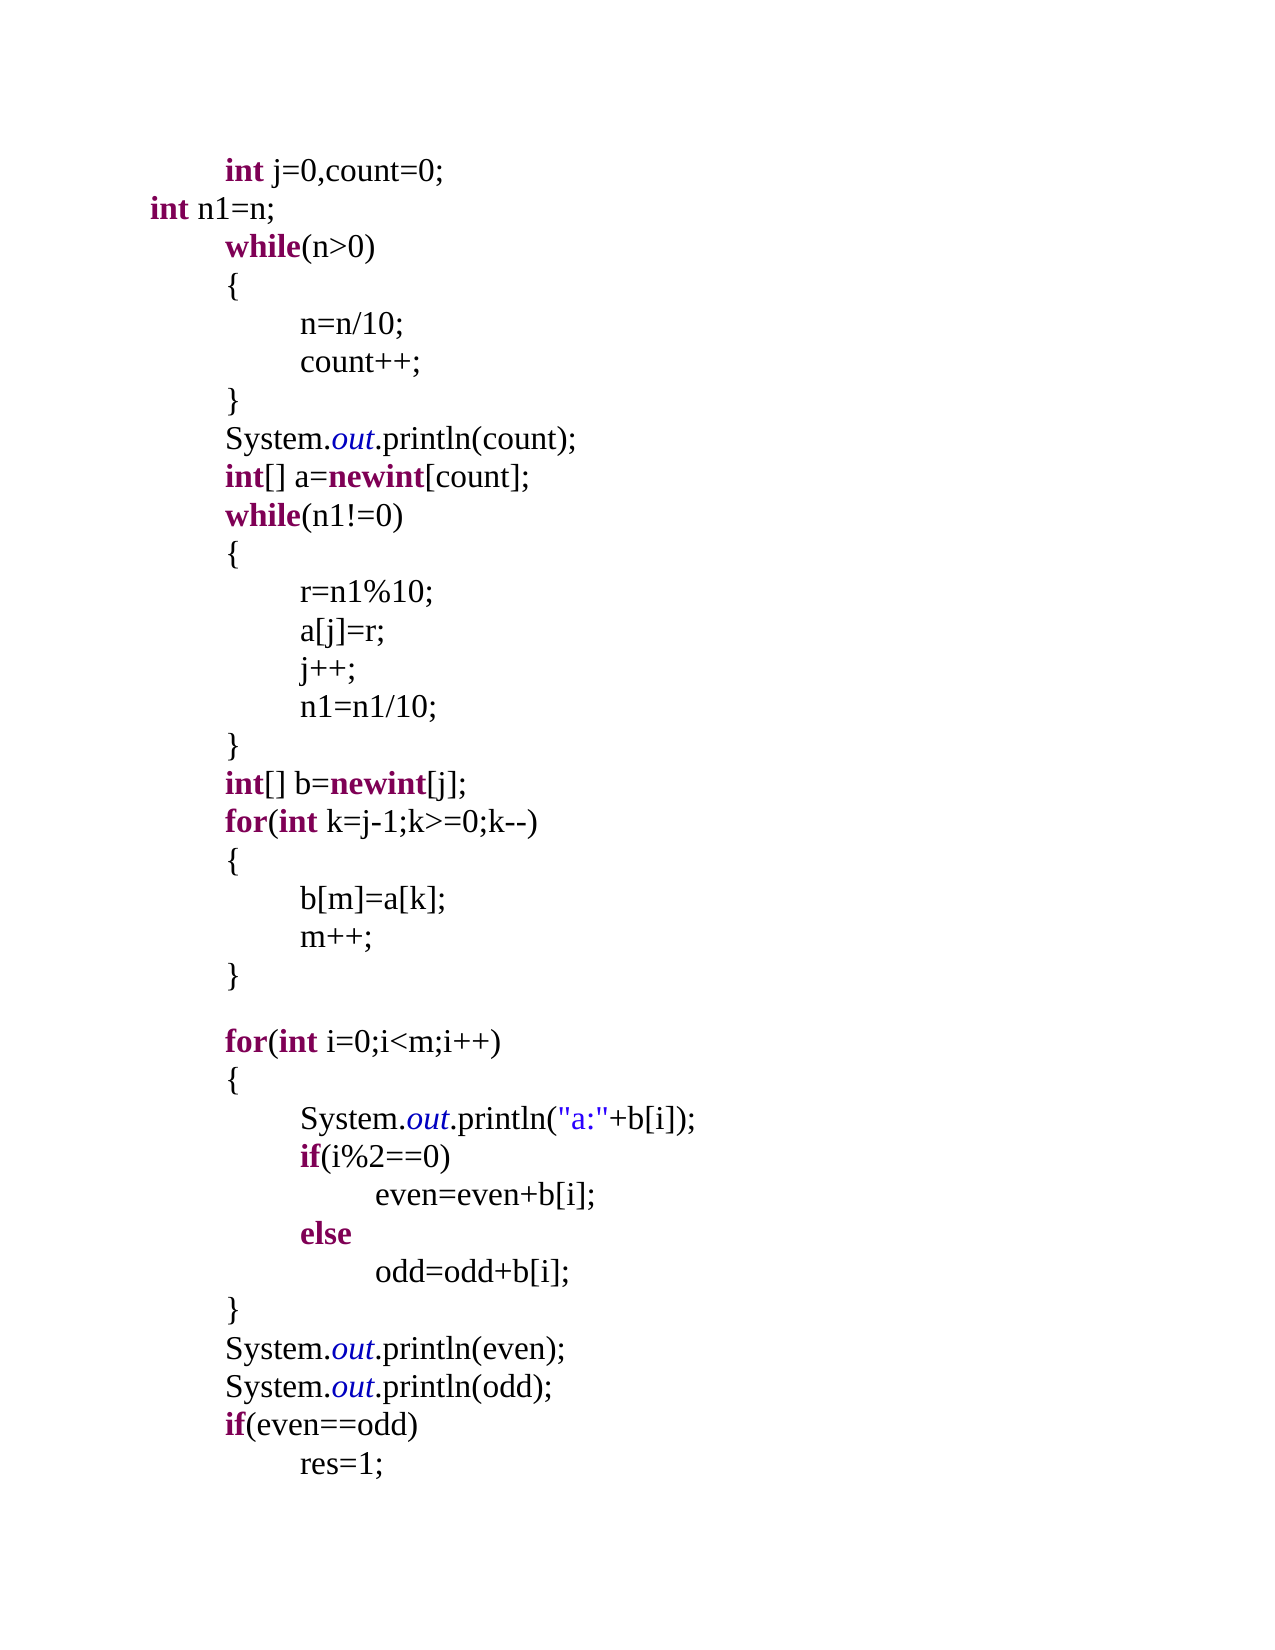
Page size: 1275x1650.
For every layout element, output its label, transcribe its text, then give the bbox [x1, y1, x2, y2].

text b[m]=a[k]; [150, 878, 1125, 917]
text System.out.println(count); [150, 418, 1125, 457]
text odd=odd+b[i]; [150, 1251, 1125, 1290]
text if(even==odd) [150, 1405, 1125, 1443]
text m++; [150, 917, 1125, 955]
text res=1; [150, 1443, 1125, 1481]
text while(n>0) [150, 227, 1125, 265]
text int[] a=newint[count]; [150, 457, 1125, 495]
text int j=0,count=0; [150, 150, 1125, 188]
text count++; [150, 342, 1125, 380]
text System.out.println(even); [150, 1328, 1125, 1366]
text { [150, 533, 1125, 572]
text { [150, 1060, 1125, 1098]
text j++; [150, 648, 1125, 687]
text even=even+b[i]; [150, 1175, 1125, 1213]
text System.out.println("a:"+b[i]); [150, 1098, 1125, 1136]
text int[] b=newint[j]; [150, 763, 1125, 802]
text } [150, 955, 1125, 993]
text int n1=n; [150, 188, 1125, 227]
text } [150, 1290, 1125, 1328]
text } [150, 725, 1125, 763]
text r=n1%10; [150, 572, 1125, 610]
text } [150, 380, 1125, 418]
text if(i%2==0) [150, 1136, 1125, 1175]
text while(n1!=0) [150, 495, 1125, 533]
text n1=n1/10; [150, 687, 1125, 725]
text for(int k=j-1;k>=0;k--) [150, 802, 1125, 840]
text System.out.println(odd); [150, 1366, 1125, 1405]
text { [150, 840, 1125, 878]
text else [150, 1213, 1125, 1251]
text { [150, 265, 1125, 303]
text for(int i=0;i<m;i++) [150, 1021, 1125, 1060]
text n=n/10; [150, 303, 1125, 342]
text a[j]=r; [150, 610, 1125, 648]
